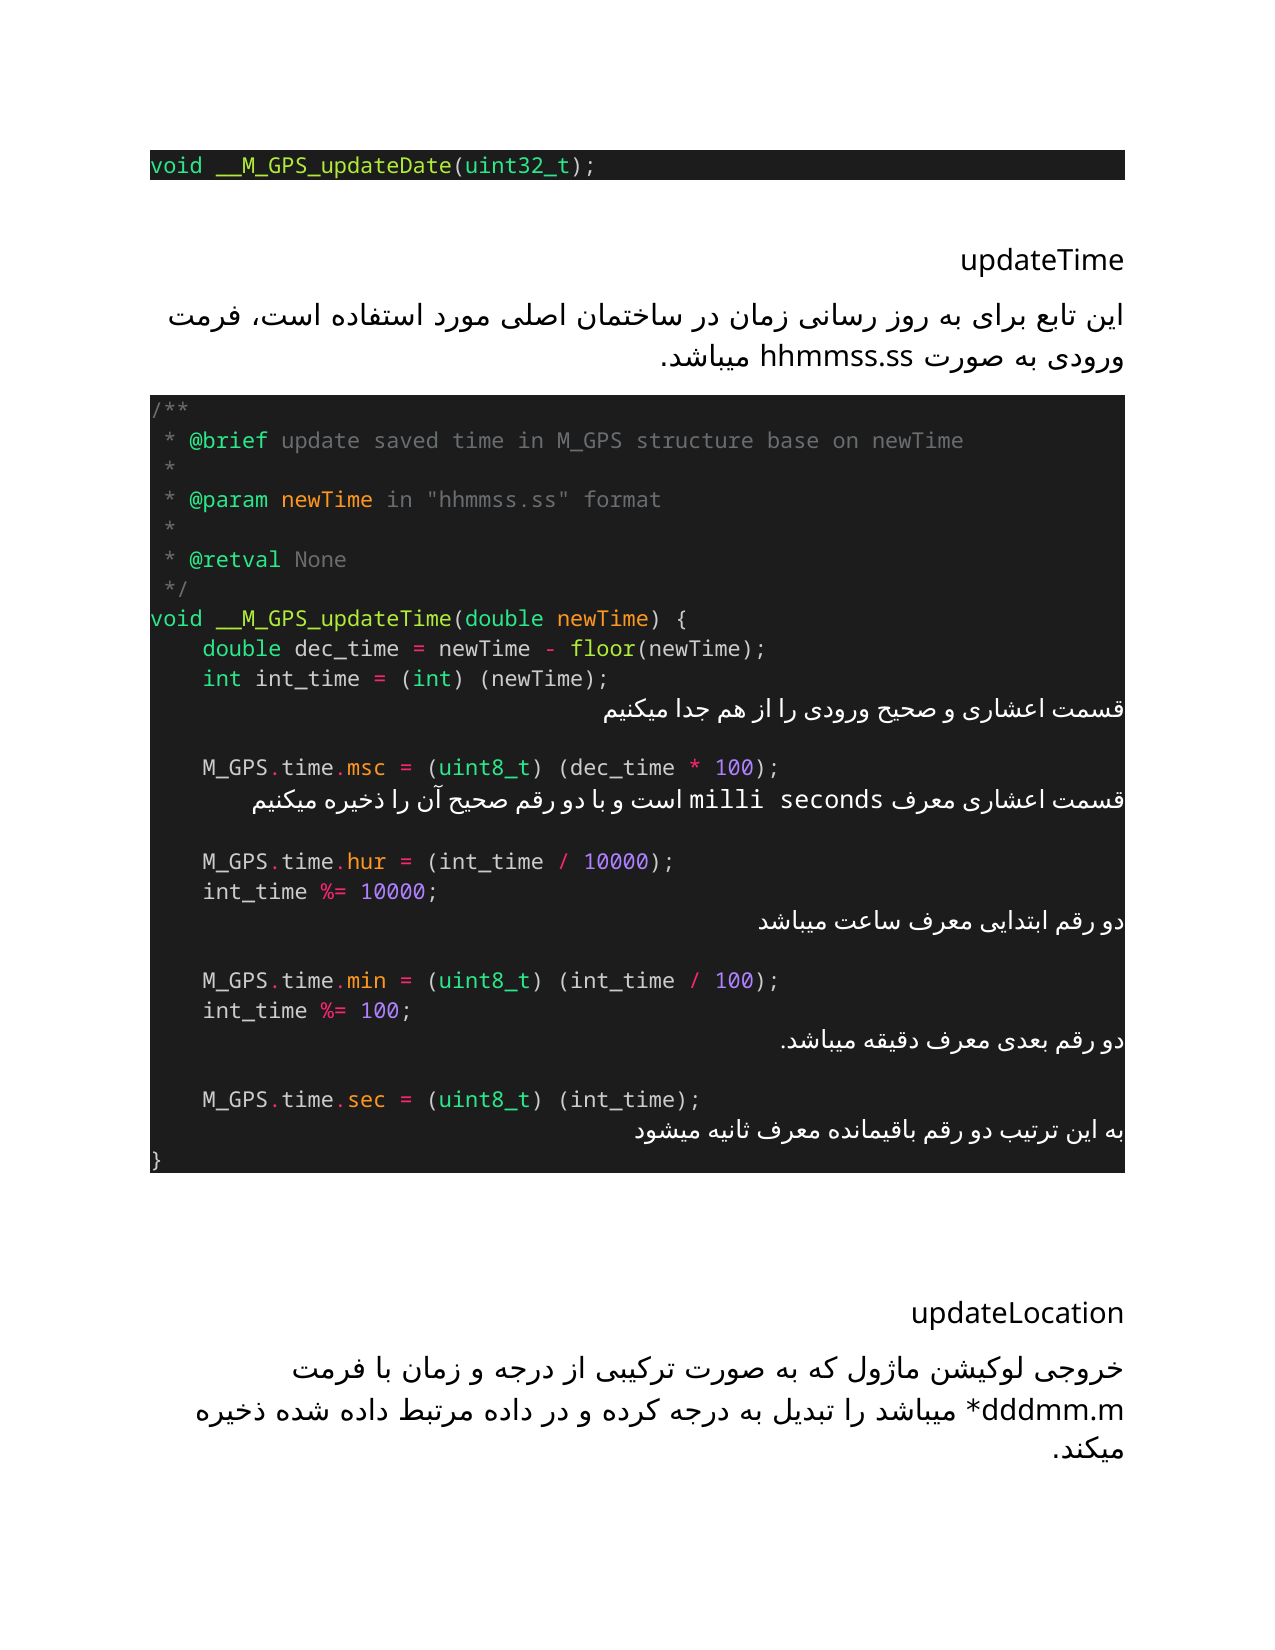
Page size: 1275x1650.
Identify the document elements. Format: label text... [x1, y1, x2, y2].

text } [150, 1143, 1125, 1173]
text به این ترتیب دو رقم باقیمانده معرف ثانیه میشود [150, 1114, 1125, 1143]
text دو رقم ابتدایی معرف ساعت میباشد [150, 906, 1125, 935]
text قسمت اعشاری معرف milli seconds است و با دو رقم صحیح آن را ذخیره میکنیم [150, 782, 1125, 816]
text این تابع برای به روز رسانی زمان در ساختمان اصلی مورد استفاده است، فرمت ورودی به صورت hhmmss.ss میباشد. [150, 299, 1125, 375]
text int int_time = (int) (newTime); [150, 663, 1125, 693]
text M_GPS.time.msc = (uint8_t) (dec_time * 100); [150, 752, 1125, 782]
text void __M_GPS_updateTime(double newTime) { [150, 603, 1125, 633]
text M_GPS.time.min = (uint8_t) (int_time / 100); [150, 965, 1125, 995]
text */ [150, 574, 1125, 603]
text updateLocation [150, 1292, 1125, 1332]
text int_time %= 10000; [150, 876, 1125, 906]
text * @param newTime in "hhmmss.ss" format [150, 484, 1125, 514]
text M_GPS.time.hur = (int_time / 10000); [150, 846, 1125, 876]
text * [150, 514, 1125, 544]
text قسمت اعشاری و صحیح ورودی را از هم جدا میکنیم [150, 693, 1125, 722]
text M_GPS.time.sec = (uint8_t) (int_time); [150, 1084, 1125, 1114]
text دو رقم بعدی معرف دقیقه میباشد. [150, 1024, 1125, 1054]
text * @retval None [150, 544, 1125, 574]
text updateTime [150, 239, 1125, 279]
text * [150, 454, 1125, 484]
text double dec_time = newTime - floor(newTime); [150, 633, 1125, 663]
text خروجی لوکیشن ماژول که به صورت ترکیبی از درجه و زمان با فرمت dddmm.m* میباشد را تبدیل به درجه کرده و در داده مرتبط داده شده ذخیره میکند. [150, 1352, 1125, 1465]
text /** [150, 395, 1125, 425]
text * @brief update saved time in M_GPS structure base on newTime [150, 425, 1125, 454]
text int_time %= 100; [150, 995, 1125, 1024]
text void __M_GPS_updateDate(uint32_t); [150, 150, 1125, 180]
